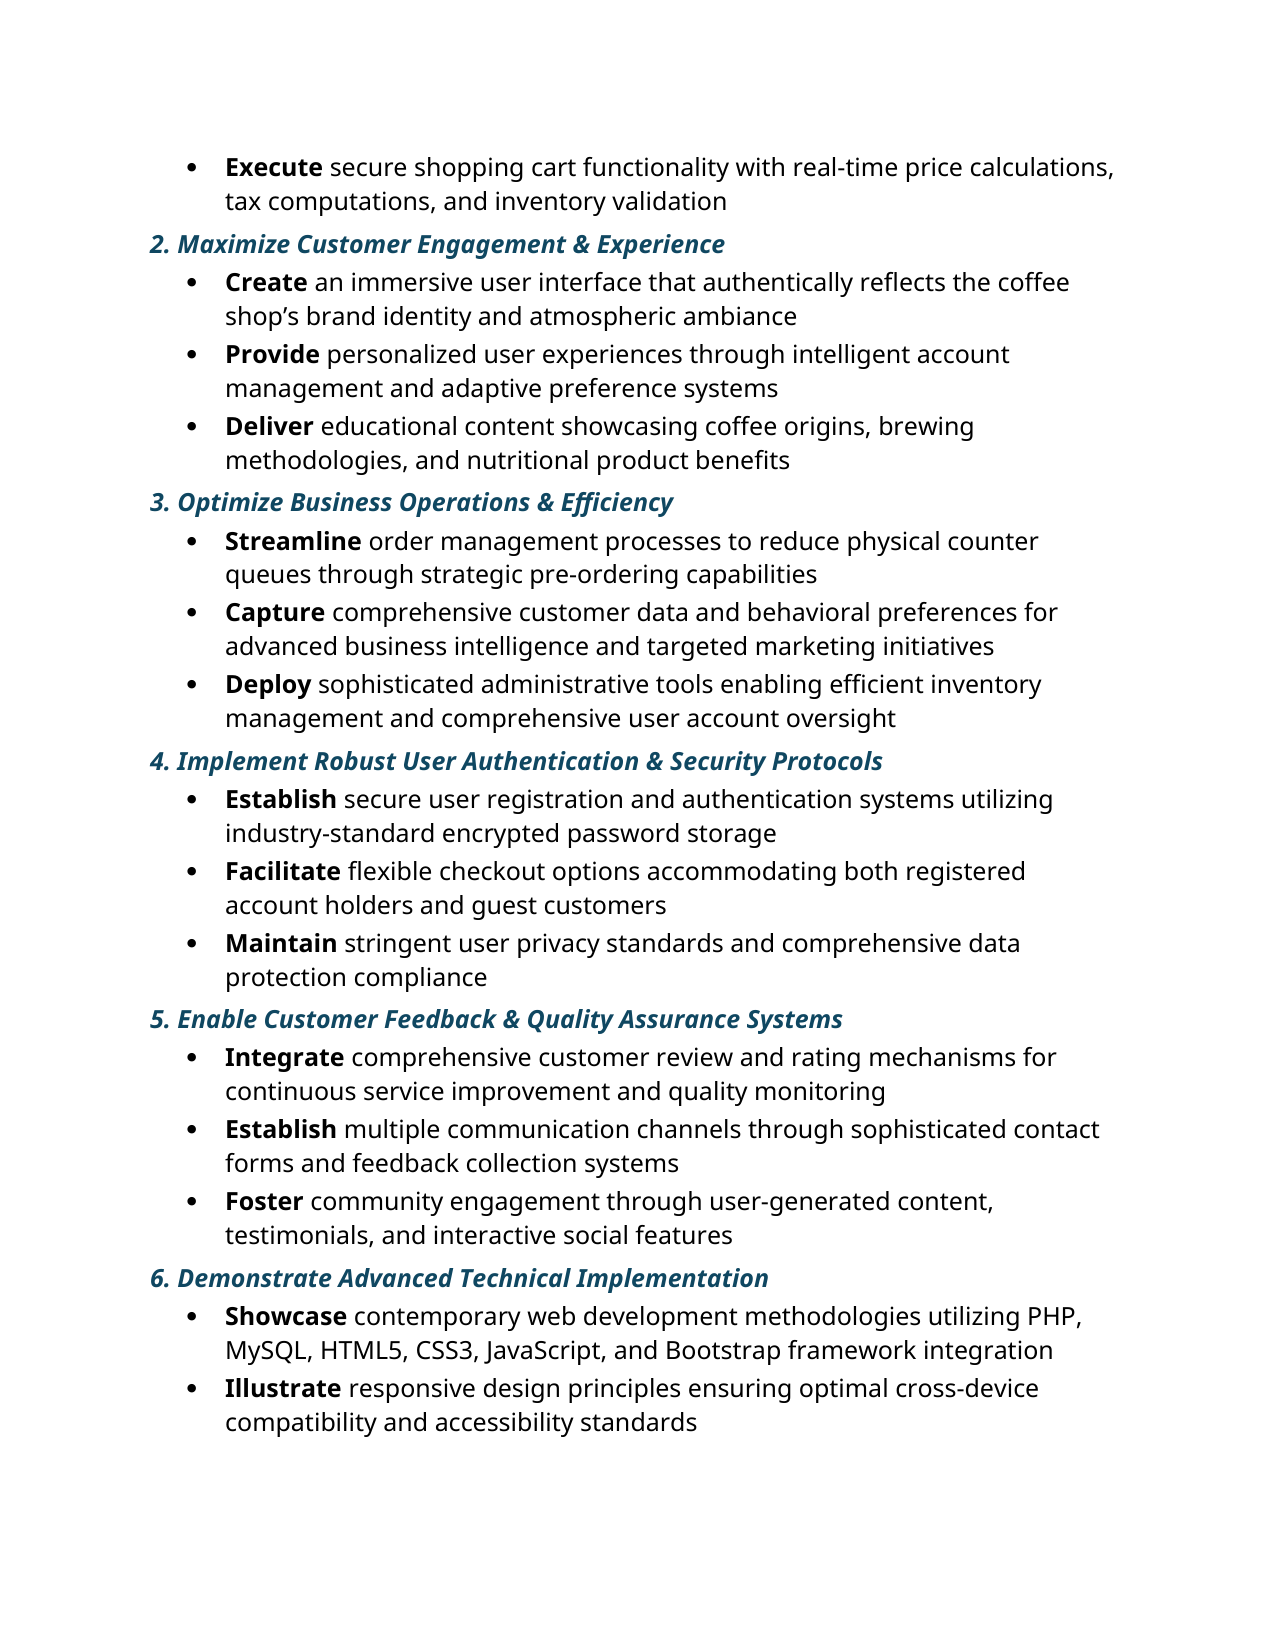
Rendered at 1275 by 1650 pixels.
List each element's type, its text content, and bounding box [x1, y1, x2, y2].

list Deploy sophisticated administrative tools enabling efficient inventory management and comprehensive user account oversight [187, 667, 1125, 735]
list Provide personalized user experiences through intelligent account management and adaptive preference systems [187, 337, 1125, 405]
subtitle 4. Implement Robust User Authentication & Security Protocols [150, 743, 1125, 777]
subtitle 3. Optimize Business Operations & Efficiency [150, 485, 1125, 519]
list Execute secure shopping cart functionality with real-time price calculations, tax computations, and inventory validation [187, 150, 1125, 218]
list Showcase contemporary web development methodologies utilizing PHP, MySQL, HTML5, CSS3, JavaScript, and Bootstrap framework integration [187, 1298, 1125, 1367]
list Facilitate flexible checkout options accommodating both registered account holders and guest customers [187, 853, 1125, 922]
list Create an immersive user interface that authentically reflects the coffee shop’s brand identity and atmospheric ambiance [187, 265, 1125, 333]
list Streamline order management processes to reduce physical counter queues through strategic pre-ordering capabilities [187, 523, 1125, 591]
list Establish secure user registration and authentication systems utilizing industry-standard encrypted password storage [187, 782, 1125, 850]
list Foster community engagement through user-generated content, testimonials, and interactive social features [187, 1184, 1125, 1252]
list Deliver educational content showcasing coffee origins, brewing methodologies, and nutritional product benefits [187, 408, 1125, 477]
subtitle 5. Enable Customer Feedback & Quality Assurance Systems [150, 1002, 1125, 1036]
list Illustrate responsive design principles ensuring optimal cross-device compatibility and accessibility standards [187, 1370, 1125, 1438]
subtitle 6. Demonstrate Advanced Technical Implementation [150, 1260, 1125, 1294]
subtitle 2. Maximize Customer Engagement & Experience [150, 226, 1125, 261]
list Capture comprehensive customer data and behavioral preferences for advanced business intelligence and targeted marketing initiatives [187, 595, 1125, 663]
list Maintain stringent user privacy standards and comprehensive data protection compliance [187, 925, 1125, 993]
list Integrate comprehensive customer review and rating mechanisms for continuous service improvement and quality monitoring [187, 1040, 1125, 1108]
list Establish multiple communication channels through sophisticated contact forms and feedback collection systems [187, 1112, 1125, 1180]
